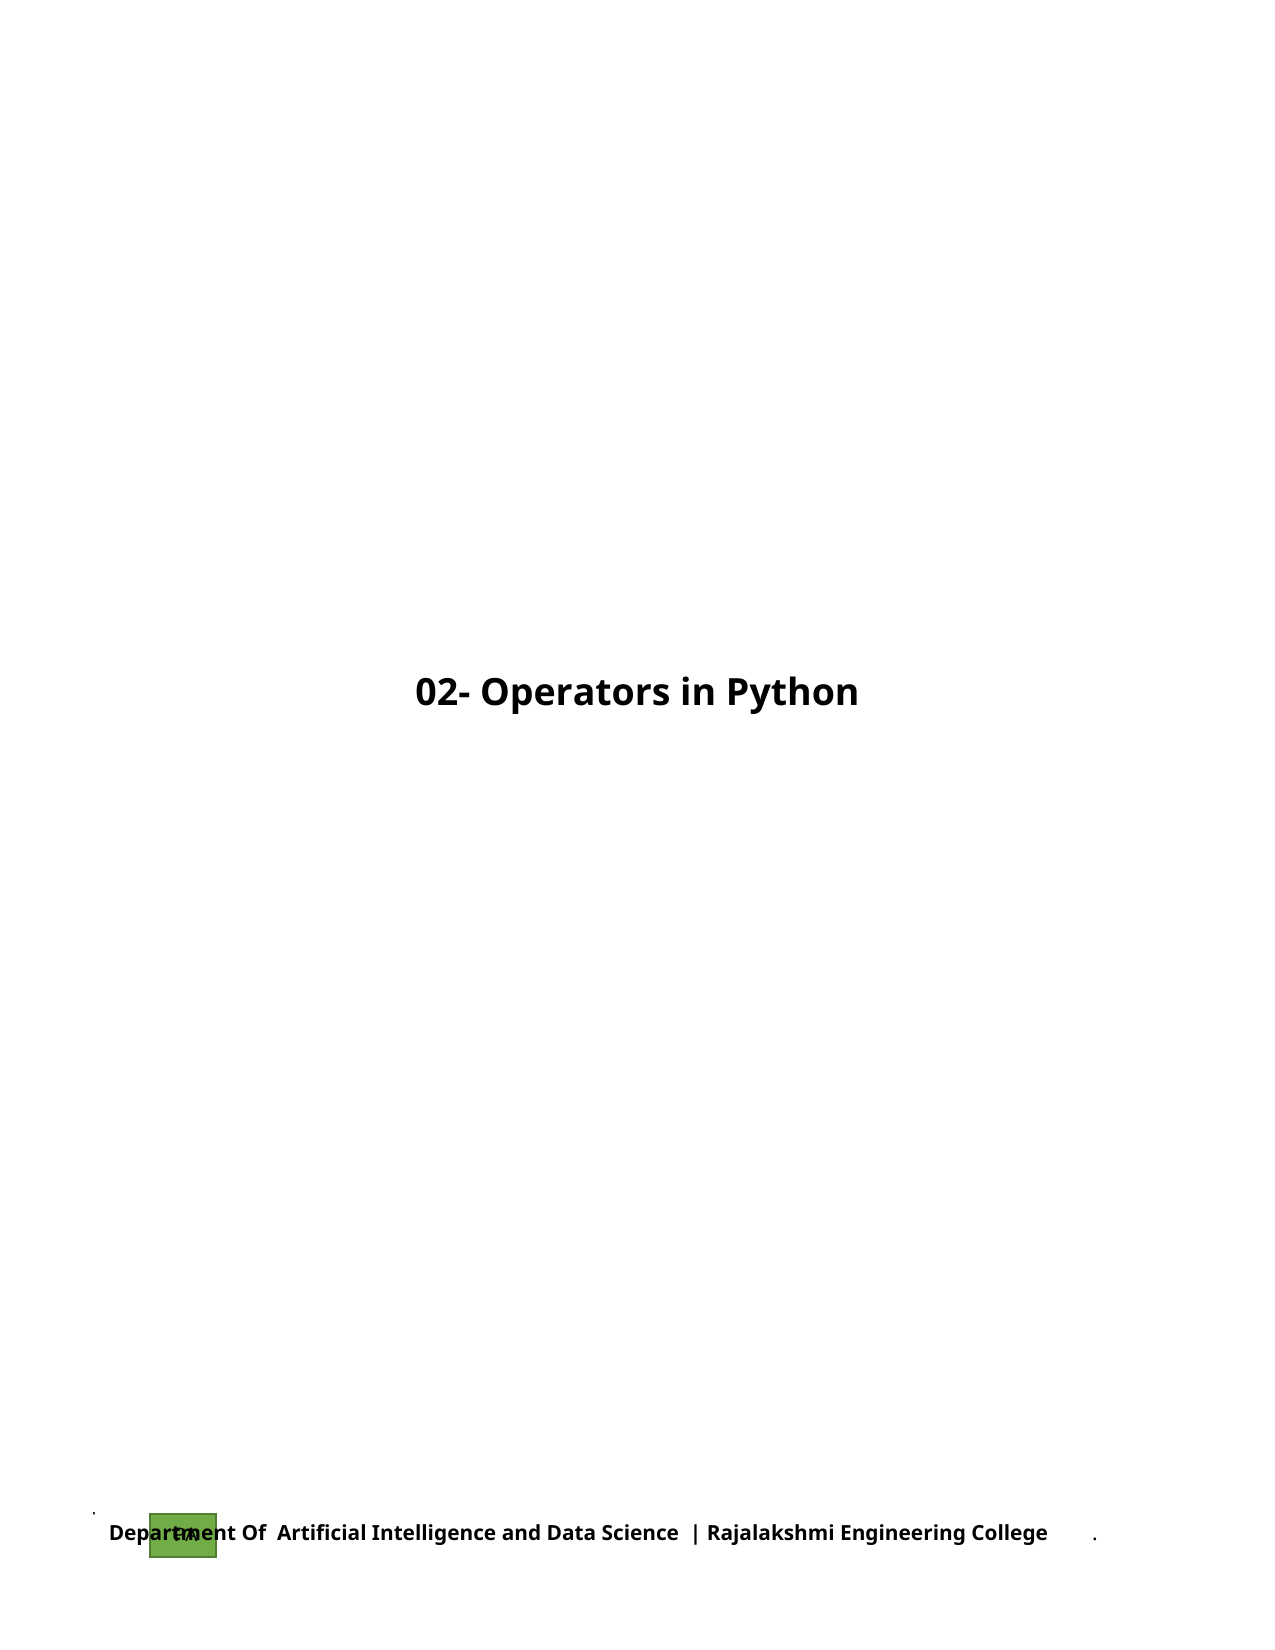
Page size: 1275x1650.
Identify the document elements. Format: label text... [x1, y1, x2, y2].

subtitle 02- Operators in Python [150, 665, 1125, 716]
